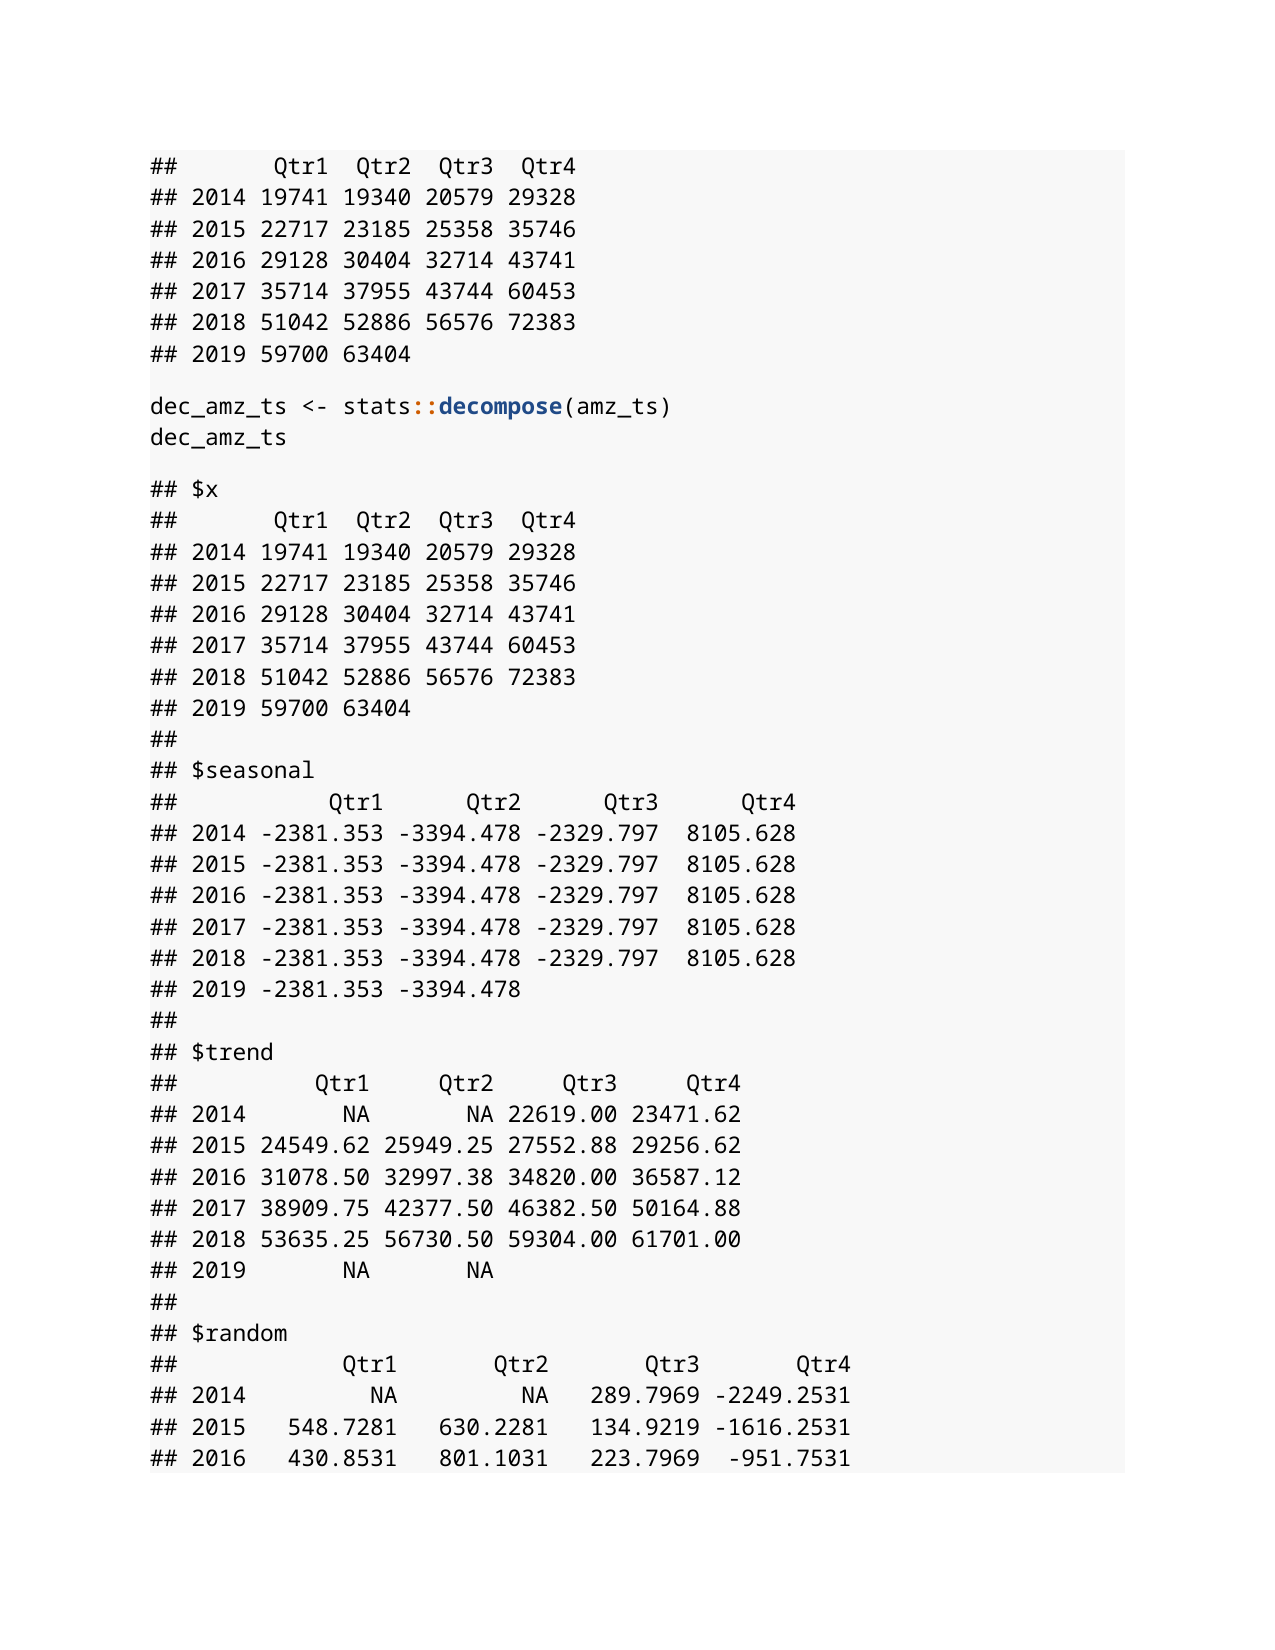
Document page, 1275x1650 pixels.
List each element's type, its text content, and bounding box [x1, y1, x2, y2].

text ## Qtr1 Qtr2 Qtr3 Qtr4 ## 2014 19741 19340 20579 29328 ## 2015 22717 23185 25358 35746 ## 2016 29128 30404 32714 43741 ## 2017 35714 37955 43744 60453 ## 2018 51042 52886 56576 72383 ## 2019 59700 63404 [150, 150, 1125, 369]
text dec_amz_ts <- stats::decompose(amz_ts) dec_amz_ts [150, 389, 1125, 452]
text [150, 473, 1125, 1473]
